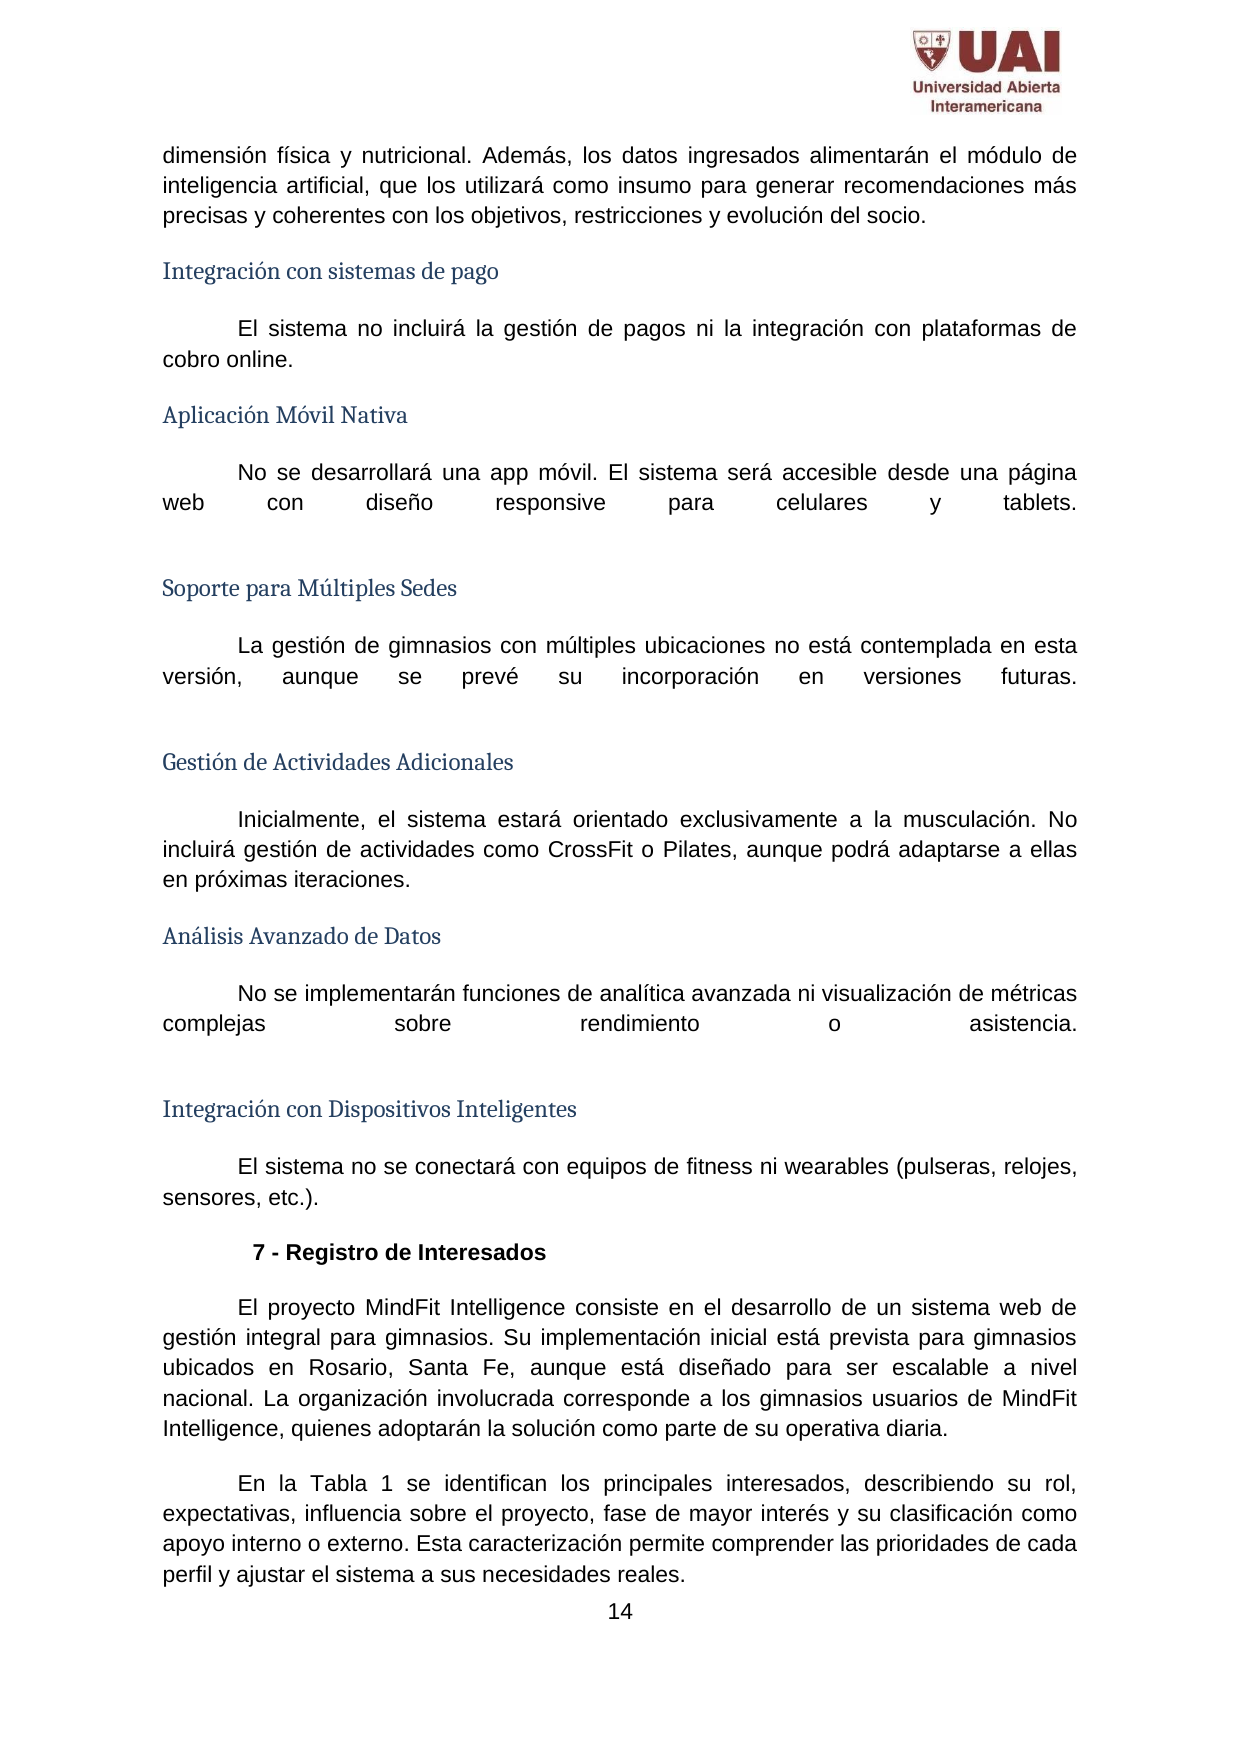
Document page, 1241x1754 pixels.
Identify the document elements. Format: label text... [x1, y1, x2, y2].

subtitle Aplicación Móvil Nativa [162, 401, 1078, 429]
subtitle Análisis Avanzado de Datos [162, 922, 1078, 950]
subtitle Integración con Dispositivos Inteligentes [162, 1095, 1078, 1124]
text El proyecto MindFit Intelligence consiste en el desarrollo de un sistema web de gestión integral para gimnasios. Su implementación inicial está prevista para gimnasios ubicados en Rosario, Santa Fe, aunque está diseñado para ser escalable a nivel nacional. La organización involucrada corresponde a los gimnasios usuarios de MindFit Intelligence, quienes adoptarán la solución como parte de su operativa diaria. [162, 1294, 1078, 1441]
subtitle Integración con sistemas de pago [162, 257, 1078, 286]
subtitle 7 - Registro de Interesados [177, 1239, 1078, 1265]
text En la Tabla 1 se identifican los principales interesados, describiendo su rol, expectativas, influencia sobre el proyecto, fase de mayor interés y su clasificación como apoyo interno o externo. Esta caracterización permite comprender las prioridades de cada perfil y ajustar el sistema a sus necesidades reales. [162, 1470, 1078, 1587]
text No se desarrollará una app móvil. El sistema será accesible desde una página web con diseño responsive para celulares y tablets. [162, 459, 1078, 546]
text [162, 142, 1078, 228]
text La gestión de gimnasios con múltiples ubicaciones no está contemplada en esta versión, aunque se prevé su incorporación en versiones futuras. [162, 632, 1078, 719]
text El sistema no se conectará con equipos de fitness ni wearables (pulseras, relojes, sensores, etc.). [162, 1153, 1078, 1210]
subtitle Gestión de Actividades Adicionales [162, 748, 1078, 777]
subtitle Soporte para Múltiples Sedes [162, 574, 1078, 603]
picture [910, 27, 1062, 115]
text No se implementarán funciones de analítica avanzada ni visualización de métricas complejas sobre rendimiento o asistencia. [162, 980, 1078, 1066]
text El sistema no incluirá la gestión de pagos ni la integración con plataformas de cobro online. [162, 315, 1078, 372]
text Inicialmente, el sistema estará orientado exclusivamente a la musculación. No incluirá gestión de actividades como CrossFit o Pilates, aunque podrá adaptarse a ellas en próximas iteraciones. [162, 806, 1078, 893]
